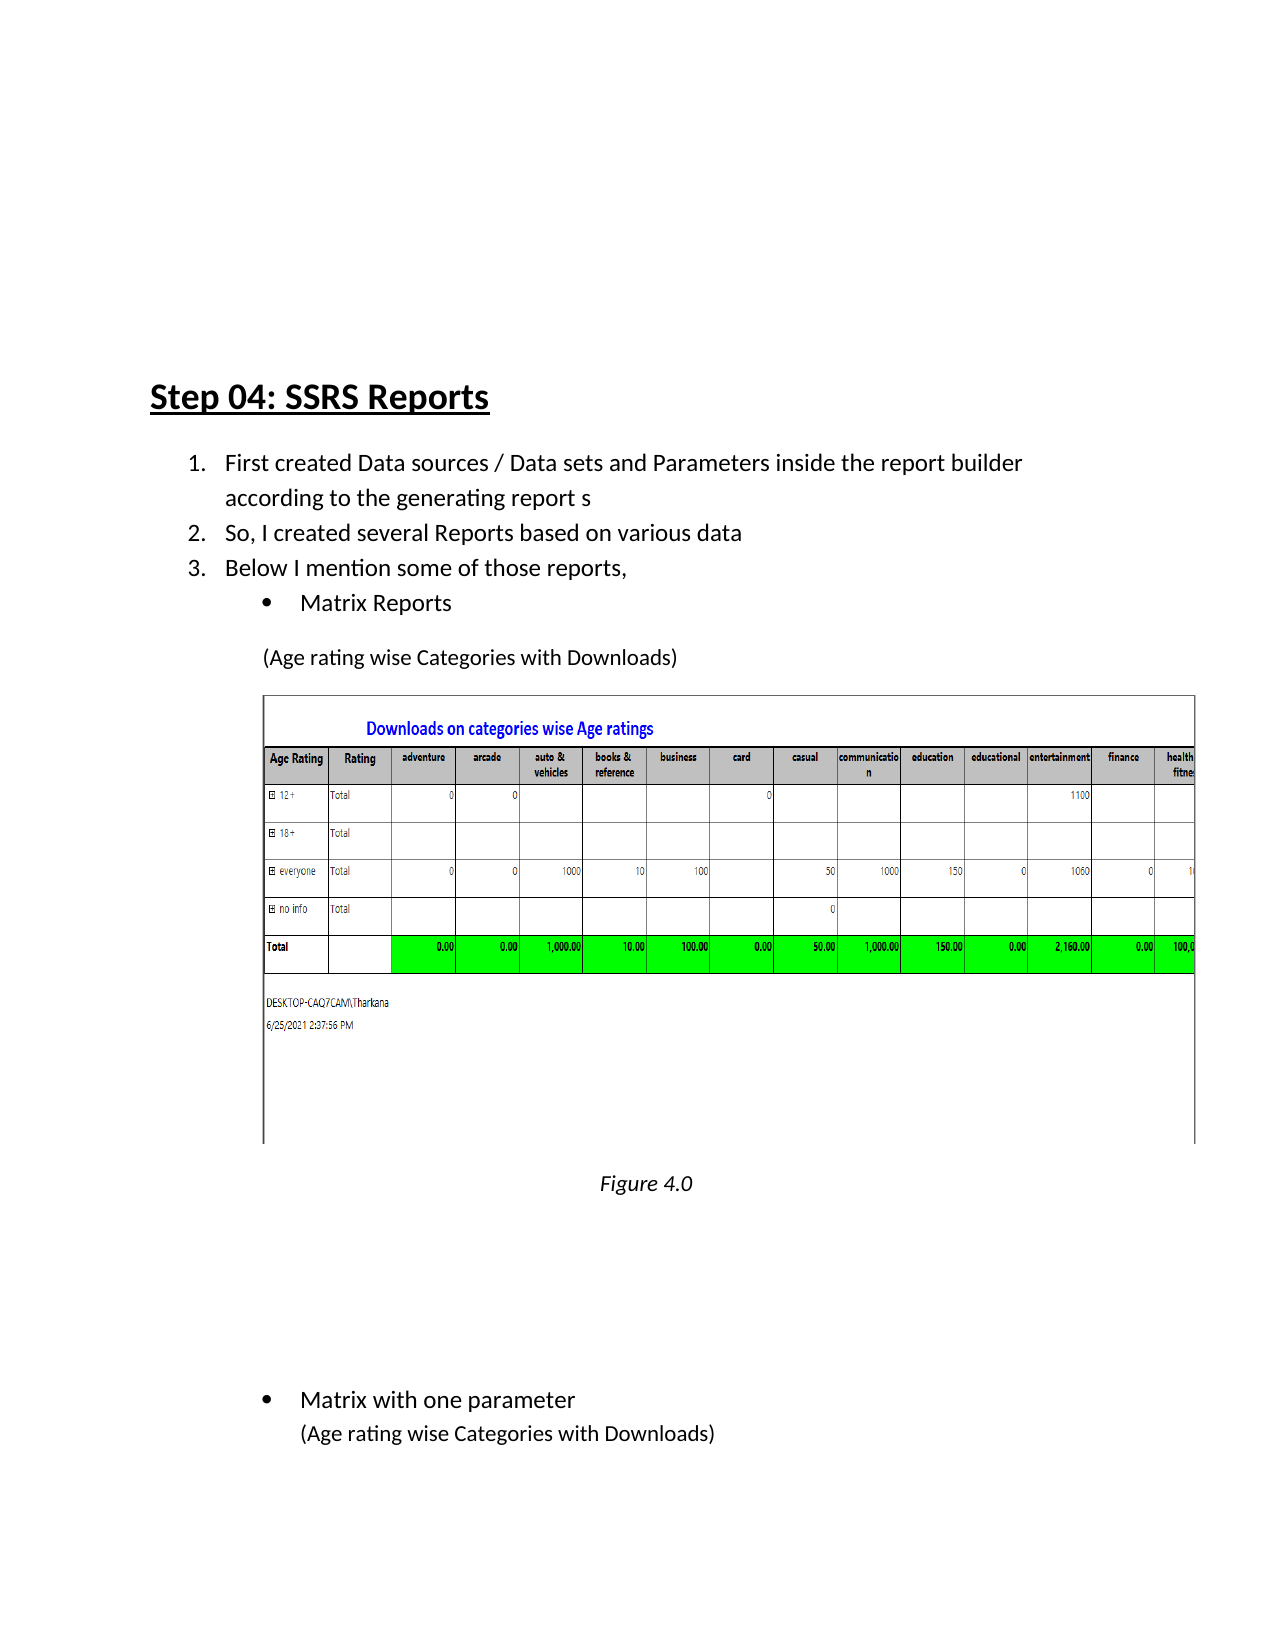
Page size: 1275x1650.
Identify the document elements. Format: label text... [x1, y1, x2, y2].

list (Age rating wise Categories with Downloads) [300, 1419, 1125, 1447]
text Figure 4.0 [262, 1169, 1125, 1197]
list Matrix with one parameter [262, 1384, 1125, 1415]
text Step 04: SSRS Reports [150, 373, 1125, 419]
text (Age rating wise Categories with Downloads) [262, 643, 1125, 671]
list Below I mention some of those reports, [187, 552, 1125, 582]
list So, I created several Reports based on various data [187, 517, 1125, 547]
list First created Data sources / Data sets and Parameters inside the report builder according to the generating report s [187, 447, 1125, 512]
list Matrix Reports [262, 587, 1125, 617]
picture [262, 695, 1196, 1144]
